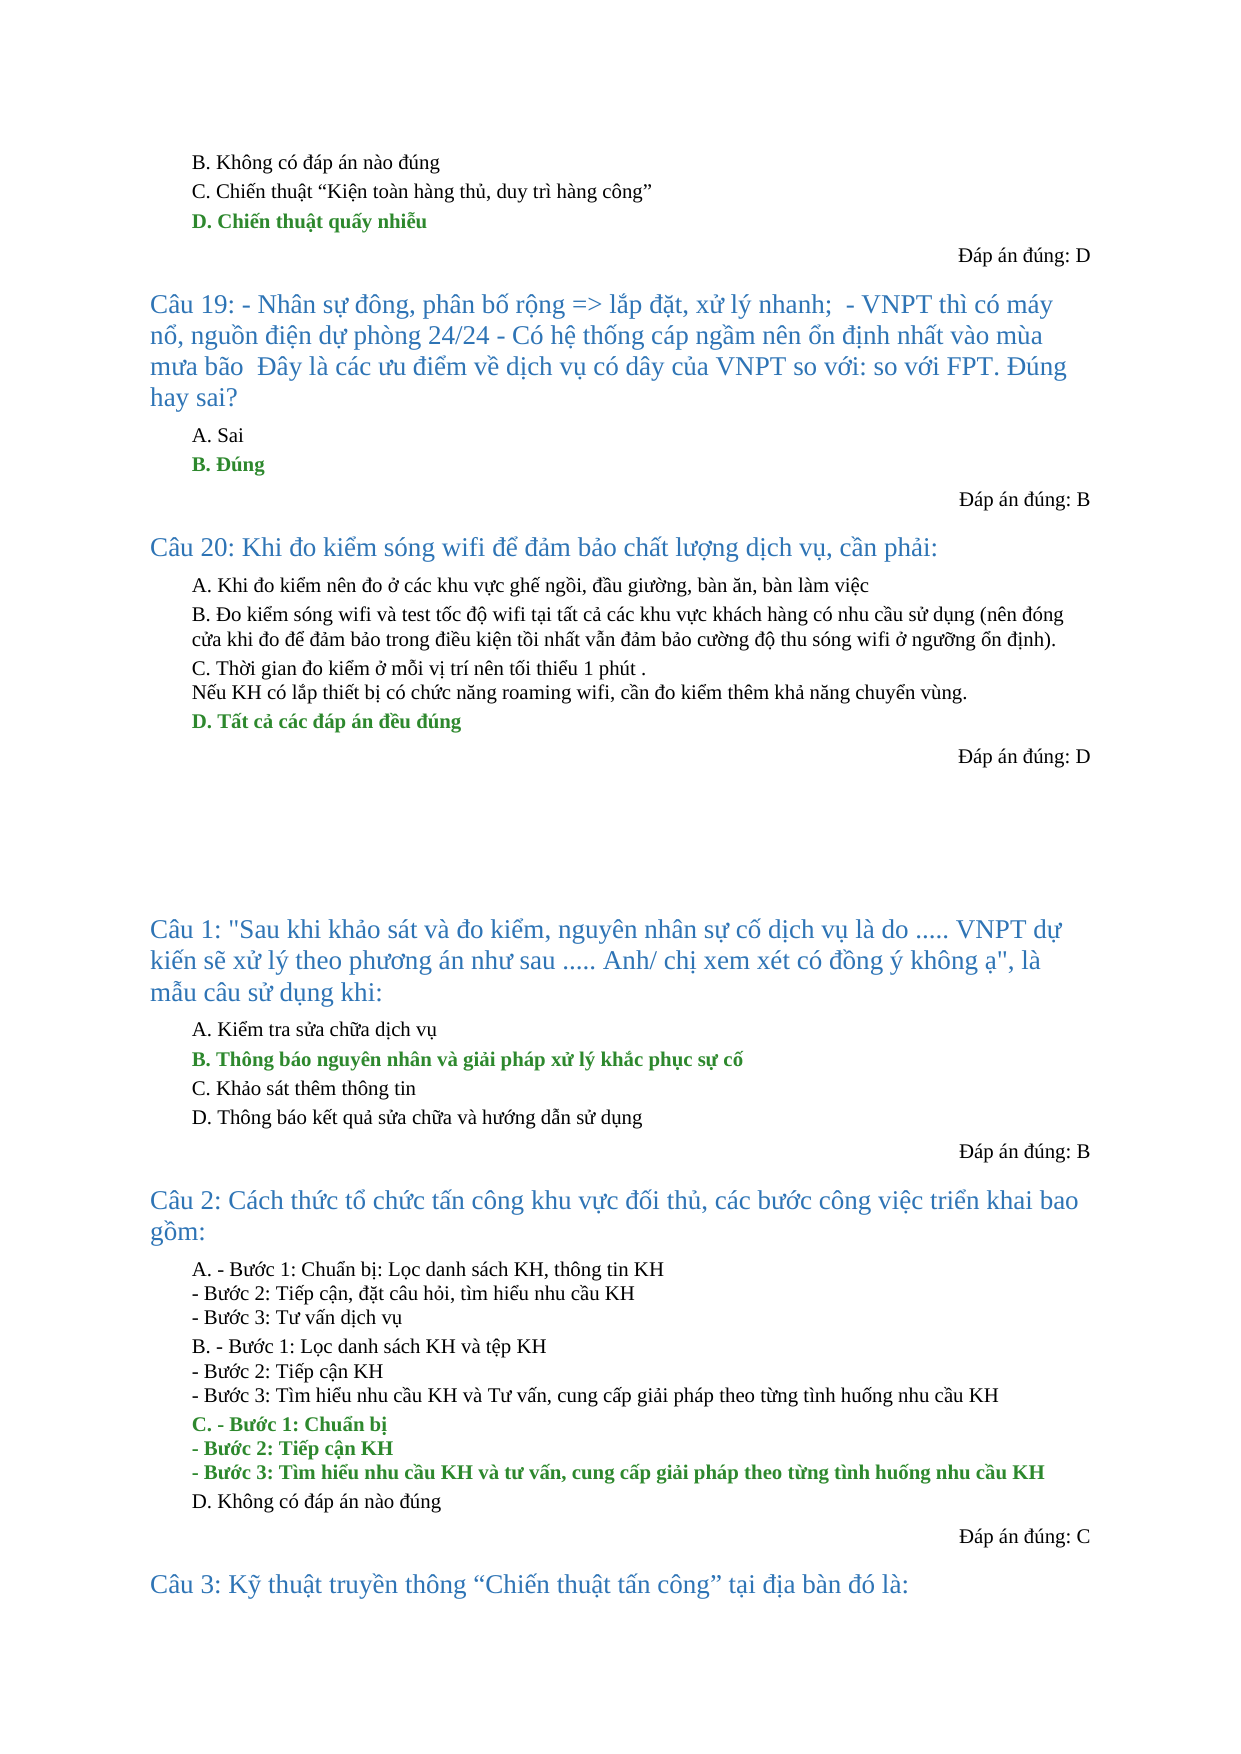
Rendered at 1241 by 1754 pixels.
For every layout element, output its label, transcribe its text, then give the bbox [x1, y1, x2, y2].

subtitle Câu 20: Khi đo kiểm sóng wifi để đảm bảo chất lượng dịch vụ, cần phải: [150, 532, 1090, 563]
subtitle Câu 2: Cách thức tổ chức tấn công khu vực đối thủ, các bước công việc triển khai bao gồm: [150, 1184, 1090, 1247]
text Đáp án đúng: B [150, 487, 1090, 511]
text D. Chiến thuật quấy nhiễu [192, 208, 1090, 233]
text B. Không có đáp án nào đúng [192, 150, 1090, 174]
text C. Thời gian đo kiểm ở mỗi vị trí nên tối thiểu 1 phút . Nếu KH có lắp thiết bị có chức năng roaming wifi, cần đo kiểm thêm khả năng chuyển vùng. [192, 656, 1090, 704]
text Đáp án đúng: D [150, 743, 1090, 768]
subtitle Câu 19: - Nhân sự đông, phân bố rộng => lắp đặt, xử lý nhanh; - VNPT thì có máy nổ, nguồn điện dự phòng 24/24 - Có hệ thống cáp ngầm nên ổn định nhất vào mùa mưa bão Đây là các ưu điểm về dịch vụ có dây của VNPT so với: so với FPT. Đúng hay sai? [150, 288, 1090, 412]
text B. Thông báo nguyên nhân và giải pháp xử lý khắc phục sự cố [192, 1046, 1090, 1071]
subtitle Câu 3: Kỹ thuật truyền thông “Chiến thuật tấn công” tại địa bàn đó là: [150, 1569, 1090, 1600]
text Đáp án đúng: C [150, 1524, 1090, 1548]
text B. Đo kiểm sóng wifi và test tốc độ wifi tại tất cả các khu vực khách hàng có nhu cầu sử dụng (nên đóng cửa khi đo để đảm bảo trong điều kiện tồi nhất vẫn đảm bảo cường độ thu sóng wifi ở ngưỡng ổn định). [192, 602, 1090, 651]
text B. Đúng [192, 452, 1090, 476]
text A. - Bước 1: Chuẩn bị: Lọc danh sách KH, thông tin KH - Bước 2: Tiếp cận, đặt câu hỏi, tìm hiểu nhu cầu KH - Bước 3: Tư vấn dịch vụ [192, 1257, 1090, 1329]
text A. Khi đo kiểm nên đo ở các khu vực ghế ngồi, đầu giường, bàn ăn, bàn làm việc [192, 573, 1090, 597]
text A. Sai [192, 423, 1090, 447]
text A. Kiểm tra sửa chữa dịch vụ [192, 1017, 1090, 1041]
text D. Tất cả các đáp án đều đúng [192, 709, 1090, 733]
text C. Chiến thuật “Kiện toàn hàng thủ, duy trì hàng công” [192, 179, 1090, 203]
subtitle Câu 1: "Sau khi khảo sát và đo kiểm, nguyên nhân sự cố dịch vụ là do ..... VNPT dự kiến sẽ xử lý theo phương án như sau ..... Anh/ chị xem xét có đồng ý không ạ", là mẫu câu sử dụng khi: [150, 913, 1090, 1007]
text C. Khảo sát thêm thông tin [192, 1076, 1090, 1100]
text Đáp án đúng: D [150, 243, 1090, 267]
text C. - Bước 1: Chuẩn bị - Bước 2: Tiếp cận KH - Bước 3: Tìm hiểu nhu cầu KH và tư vấn, cung cấp giải pháp theo từng tình huống nhu cầu KH [192, 1412, 1090, 1484]
text D. Thông báo kết quả sửa chữa và hướng dẫn sử dụng [192, 1105, 1090, 1129]
text D. Không có đáp án nào đúng [192, 1489, 1090, 1513]
text B. - Bước 1: Lọc danh sách KH và tệp KH - Bước 2: Tiếp cận KH - Bước 3: Tìm hiểu nhu cầu KH và Tư vấn, cung cấp giải pháp theo từng tình huống nhu cầu KH [192, 1334, 1090, 1407]
text Đáp án đúng: B [150, 1139, 1090, 1163]
